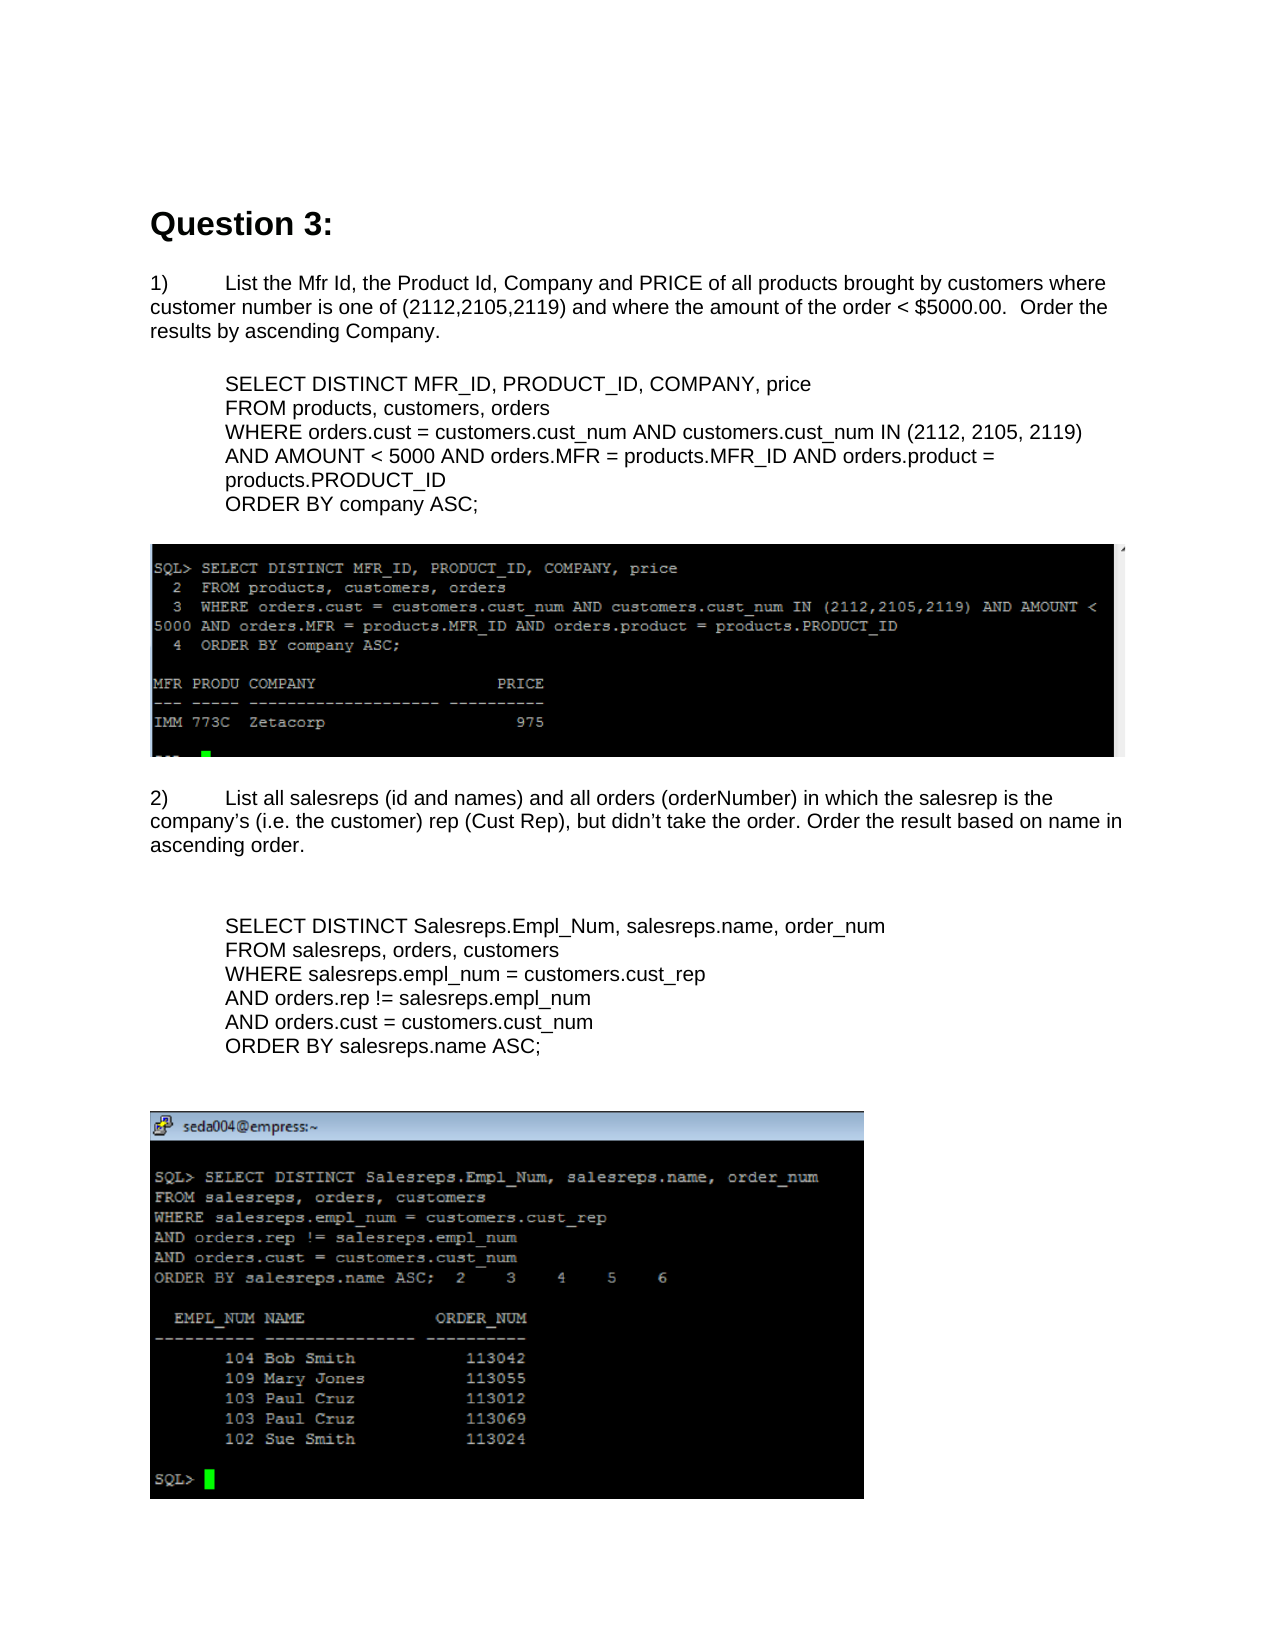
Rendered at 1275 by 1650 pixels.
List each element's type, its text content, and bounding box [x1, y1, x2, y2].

text AND AMOUNT < 5000 AND orders.MFR = products.MFR_ID AND orders.product = products.PRODUCT_ID [225, 443, 1125, 491]
text 1) List the Mfr Id, the Product Id, Company and PRICE of all products brought by customers where customer number is one of (2112,2105,2119) and where the amount of the order < $5000.00. Order the results by ascending Company. [150, 271, 1125, 343]
text FROM salesreps, orders, customers [150, 938, 1125, 962]
text WHERE orders.cust = customers.cust_num AND customers.cust_num IN (2112, 2105, 2119) [150, 419, 1125, 443]
text 2) List all salesreps (id and names) and all orders (orderNumber) in which the salesrep is the company’s (i.e. the customer) rep (Cust Rep), but didn’t take the order. Order the result based on name in ascending order. [150, 785, 1125, 857]
text Question 3: [150, 204, 1125, 242]
text WHERE salesreps.empl_num = customers.cust_rep [225, 962, 1125, 986]
text ORDER BY company ASC; [150, 491, 1125, 515]
text SELECT DISTINCT MFR_ID, PRODUCT_ID, COMPANY, price [150, 372, 1125, 396]
text SELECT DISTINCT Salesreps.Empl_Num, salesreps.name, order_num [150, 914, 1125, 938]
picture [150, 1111, 864, 1499]
text AND orders.rep != salesreps.empl_num [225, 986, 1125, 1010]
picture [150, 544, 1125, 757]
text AND orders.cust = customers.cust_num [225, 1010, 1125, 1034]
text FROM products, customers, orders [150, 396, 1125, 419]
text ORDER BY salesreps.name ASC; [150, 1034, 1125, 1058]
